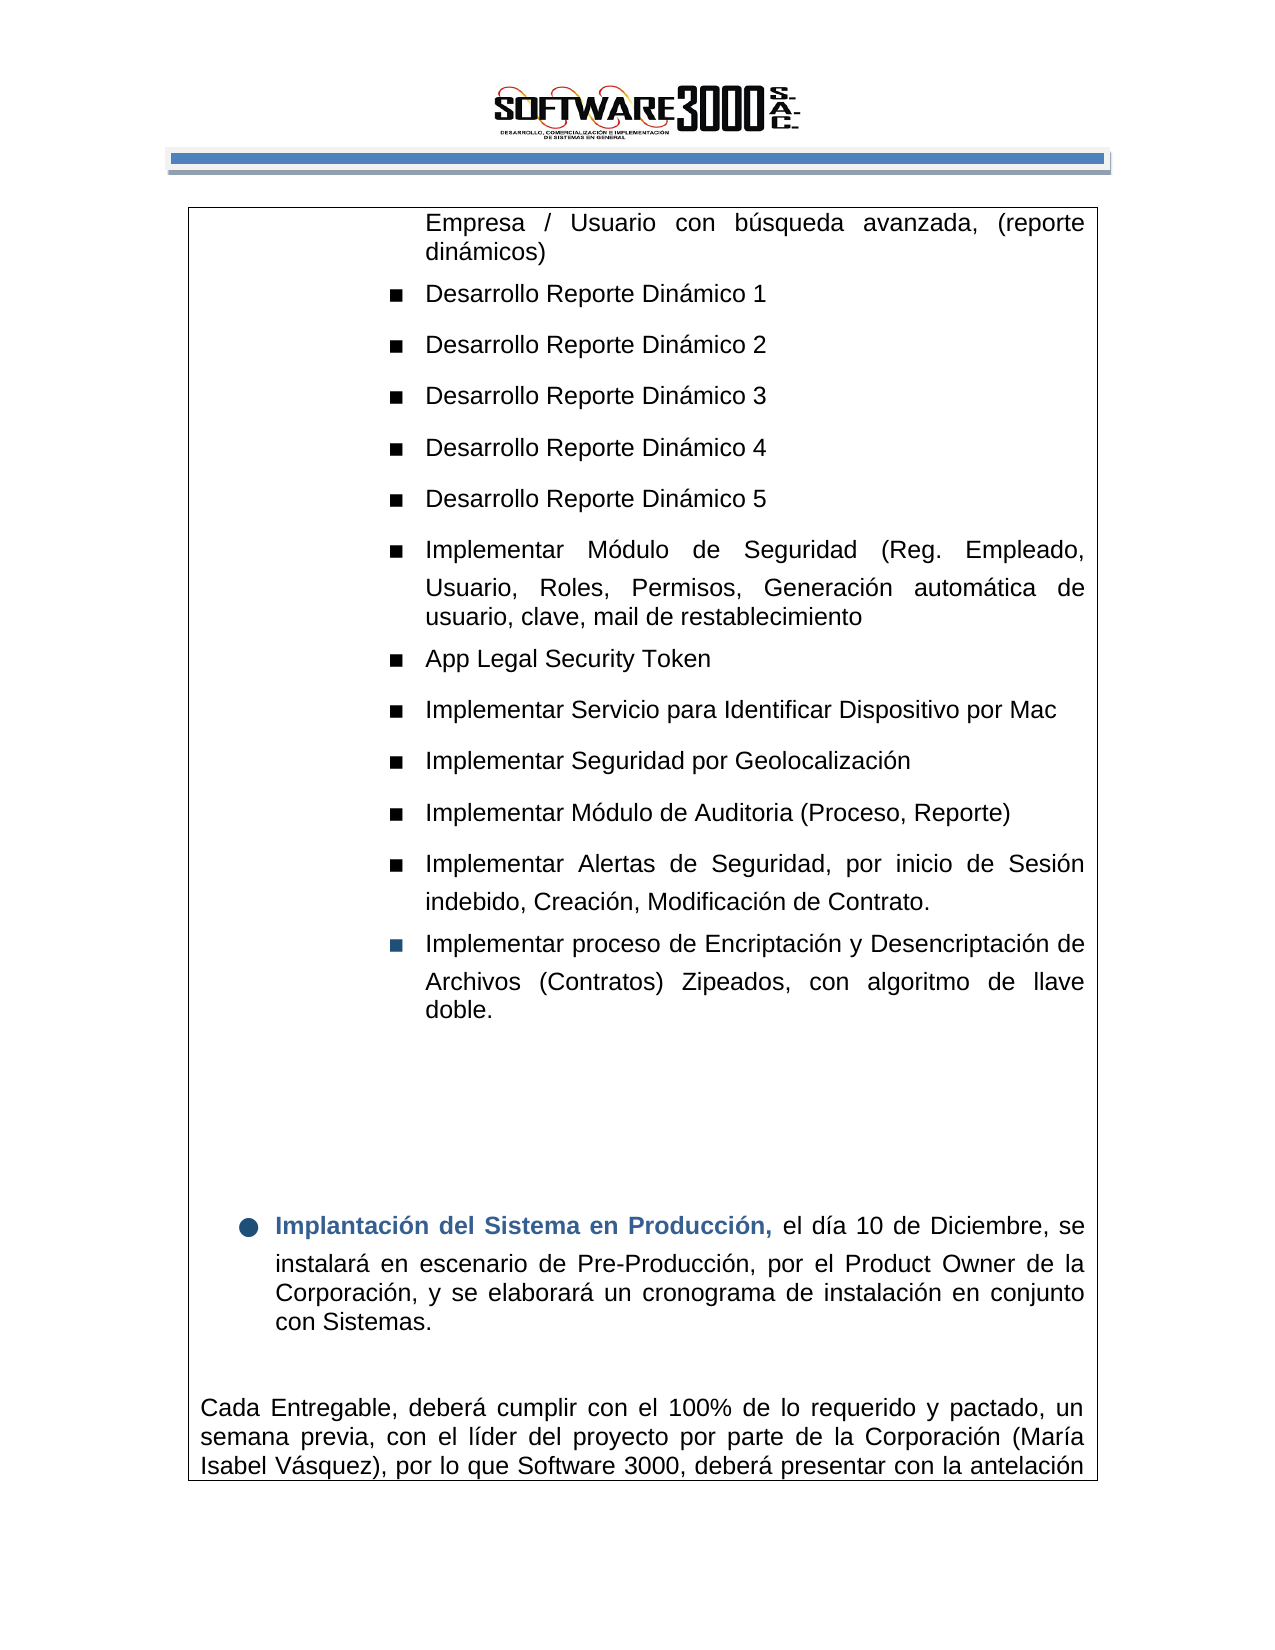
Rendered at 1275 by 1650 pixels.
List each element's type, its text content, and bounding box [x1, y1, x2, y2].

picture [485, 75, 801, 144]
